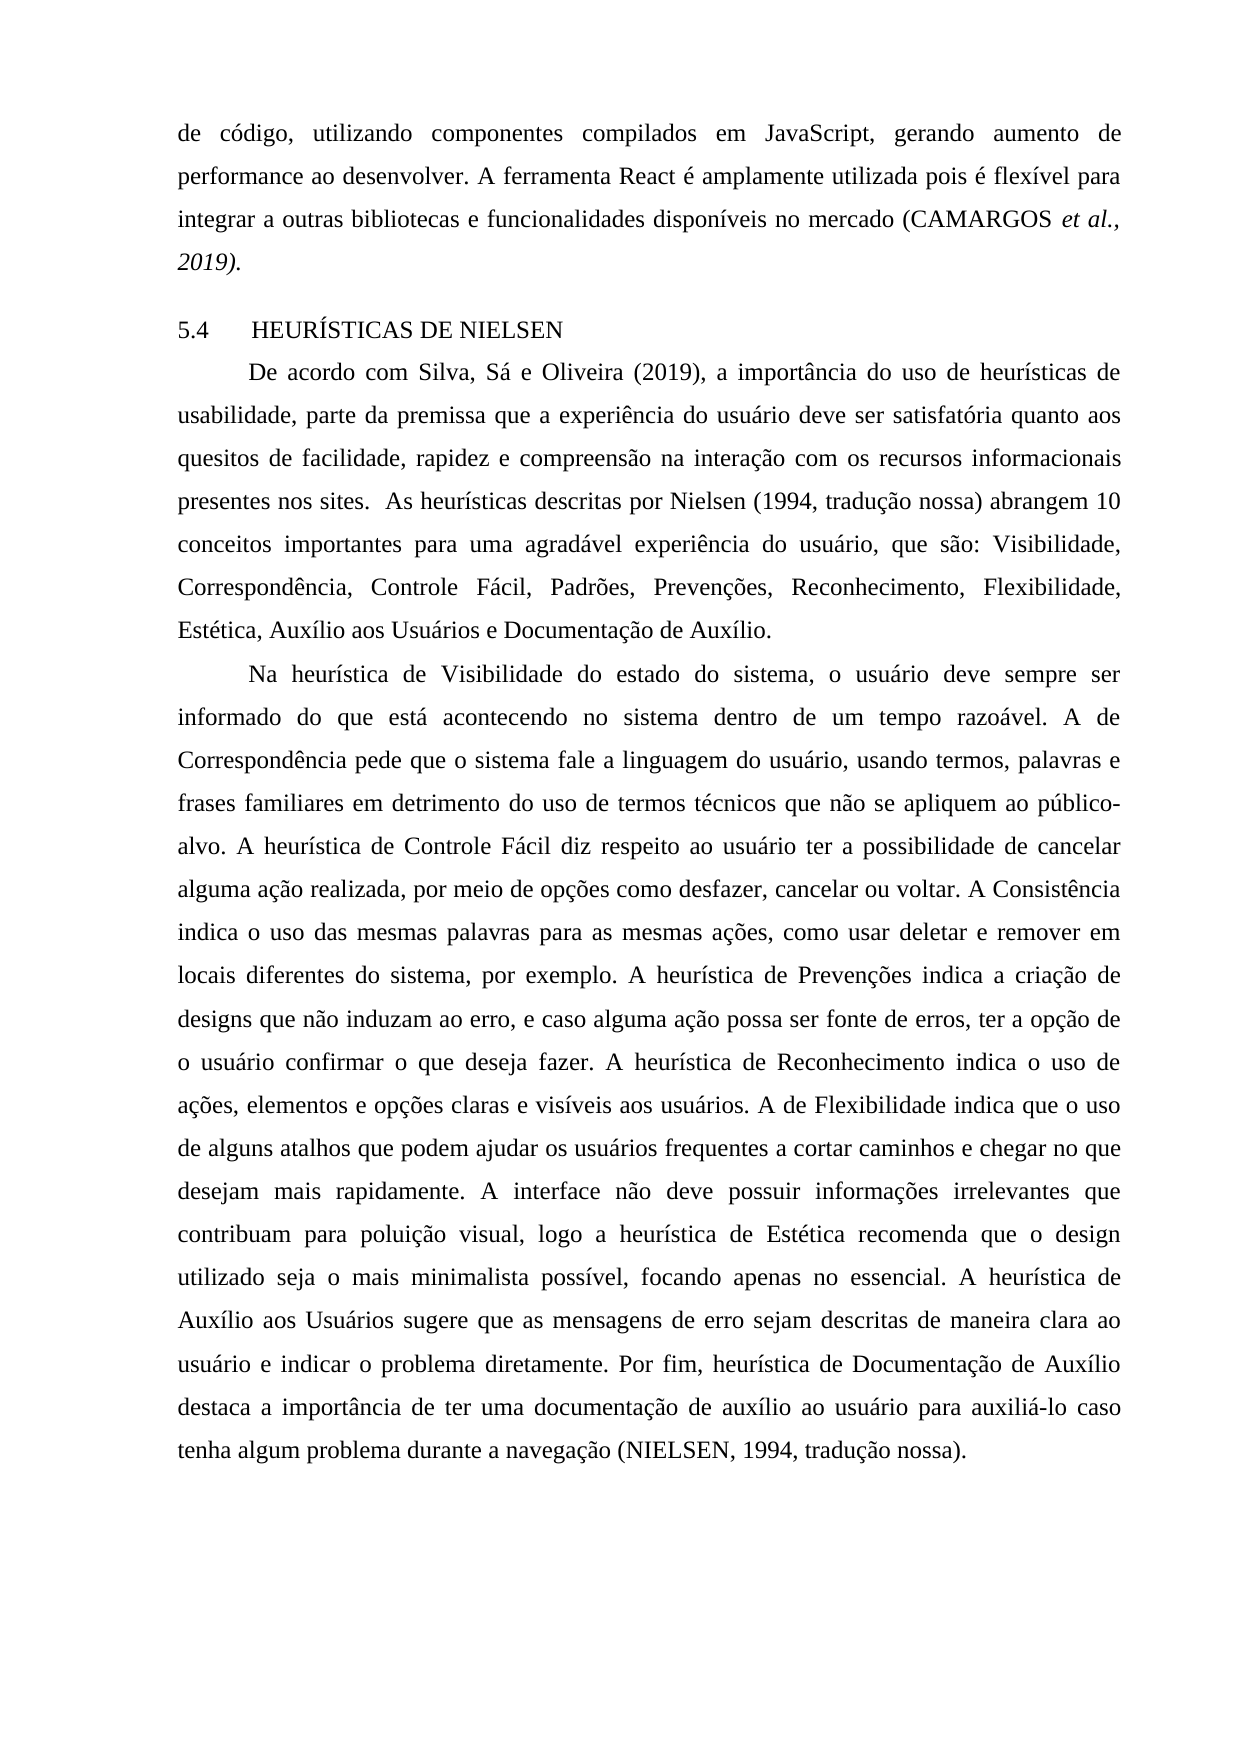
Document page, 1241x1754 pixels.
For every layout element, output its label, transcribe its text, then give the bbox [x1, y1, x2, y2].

subtitle Heurísticas de Nielsen [177, 316, 1122, 344]
text Na heurística de Visibilidade do estado do sistema, o usuário deve sempre ser informado do que está acontecendo no sistema dentro de um tempo razoável. A de Correspondência pede que o sistema fale a linguagem do usuário, usando termos, palavras e frases familiares em detrimento do uso de termos técnicos que não se apliquem ao público-alvo. A heurística de Controle Fácil diz respeito ao usuário ter a possibilidade de cancelar alguma ação realizada, por meio de opções como desfazer, cancelar ou voltar. A Consistência indica o uso das mesmas palavras para as mesmas ações, como usar deletar e remover em locais diferentes do sistema, por exemplo. A heurística de Prevenções indica a criação de designs que não induzam ao erro, e caso alguma ação possa ser fonte de erros, ter a opção de o usuário confirmar o que deseja fazer. A heurística de Reconhecimento indica o uso de ações, elementos e opções claras e visíveis aos usuários. A de Flexibilidade indica que o uso de alguns atalhos que podem ajudar os usuários frequentes a cortar caminhos e chegar no que desejam mais rapidamente. A interface não deve possuir informações irrelevantes que contribuam para poluição visual, logo a heurística de Estética recomenda que o design utilizado seja o mais minimalista possível, focando apenas no essencial. A heurística de Auxílio aos Usuários sugere que as mensagens de erro sejam descritas de maneira clara ao usuário e indicar o problema diretamente. Por fim, heurística de Documentação de Auxílio destaca a importância de ter uma documentação de auxílio ao usuário para auxiliá-lo caso tenha algum problema durante a navegação (NIELSEN, 1994, tradução nossa). [177, 659, 1122, 1464]
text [177, 118, 1122, 276]
text De acordo com Silva, Sá e Oliveira (2019), a importância do uso de heurísticas de usabilidade, parte da premissa que a experiência do usuário deve ser satisfatória quanto aos quesitos de facilidade, rapidez e compreensão na interação com os recursos informacionais presentes nos sites. As heurísticas descritas por Nielsen (1994, tradução nossa) abrangem 10 conceitos importantes para uma agradável experiência do usuário, que são: Visibilidade, Correspondência, Controle Fácil, Padrões, Prevenções, Reconhecimento, Flexibilidade, Estética, Auxílio aos Usuários e Documentação de Auxílio. [177, 357, 1122, 644]
